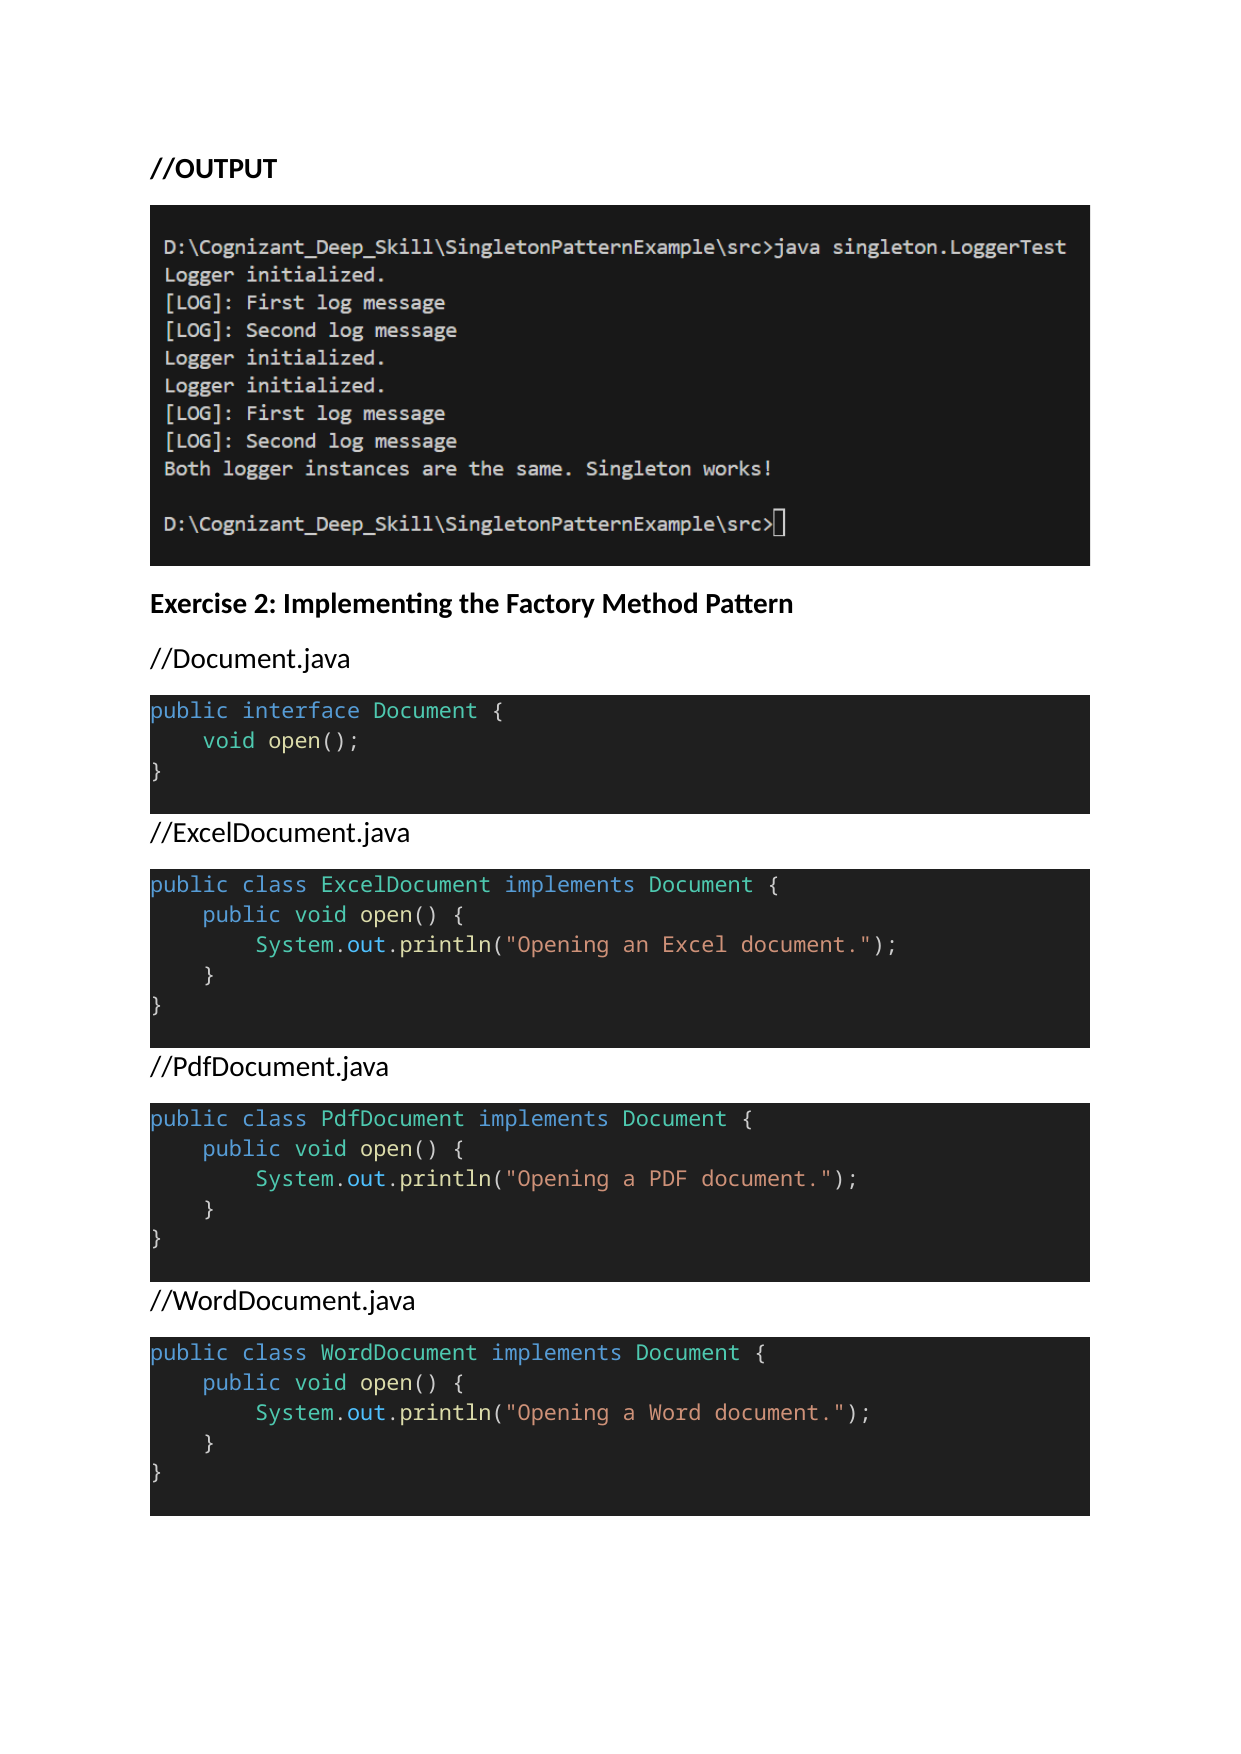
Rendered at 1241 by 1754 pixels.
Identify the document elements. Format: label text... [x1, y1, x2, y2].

text //WordDocument.java [150, 1282, 1090, 1318]
text } [150, 1193, 1090, 1222]
text } [150, 755, 1090, 784]
picture [150, 205, 1091, 566]
text Exercise 2: Implementing the Factory Method Pattern [150, 585, 1090, 621]
text } [150, 988, 1090, 1018]
text void open(); [150, 725, 1090, 755]
text public class ExcelDocument implements Document { [150, 869, 1090, 899]
text } [150, 1222, 1090, 1252]
text //OUTPUT [150, 150, 1090, 186]
text System.out.println("Opening a PDF document."); [150, 1163, 1090, 1193]
text } [150, 1426, 1090, 1456]
text } [150, 959, 1090, 988]
text //Document.java [150, 640, 1090, 676]
text System.out.println("Opening a Word document."); [150, 1397, 1090, 1426]
text public void open() { [150, 1133, 1090, 1163]
text //PdfDocument.java [150, 1048, 1090, 1084]
text public void open() { [150, 899, 1090, 929]
text System.out.println("Opening an Excel document."); [150, 929, 1090, 959]
text public class WordDocument implements Document { [150, 1337, 1090, 1367]
text } [150, 1456, 1090, 1486]
text public interface Document { [150, 695, 1090, 725]
text //ExcelDocument.java [150, 814, 1090, 850]
text public class PdfDocument implements Document { [150, 1103, 1090, 1133]
text public void open() { [150, 1367, 1090, 1397]
